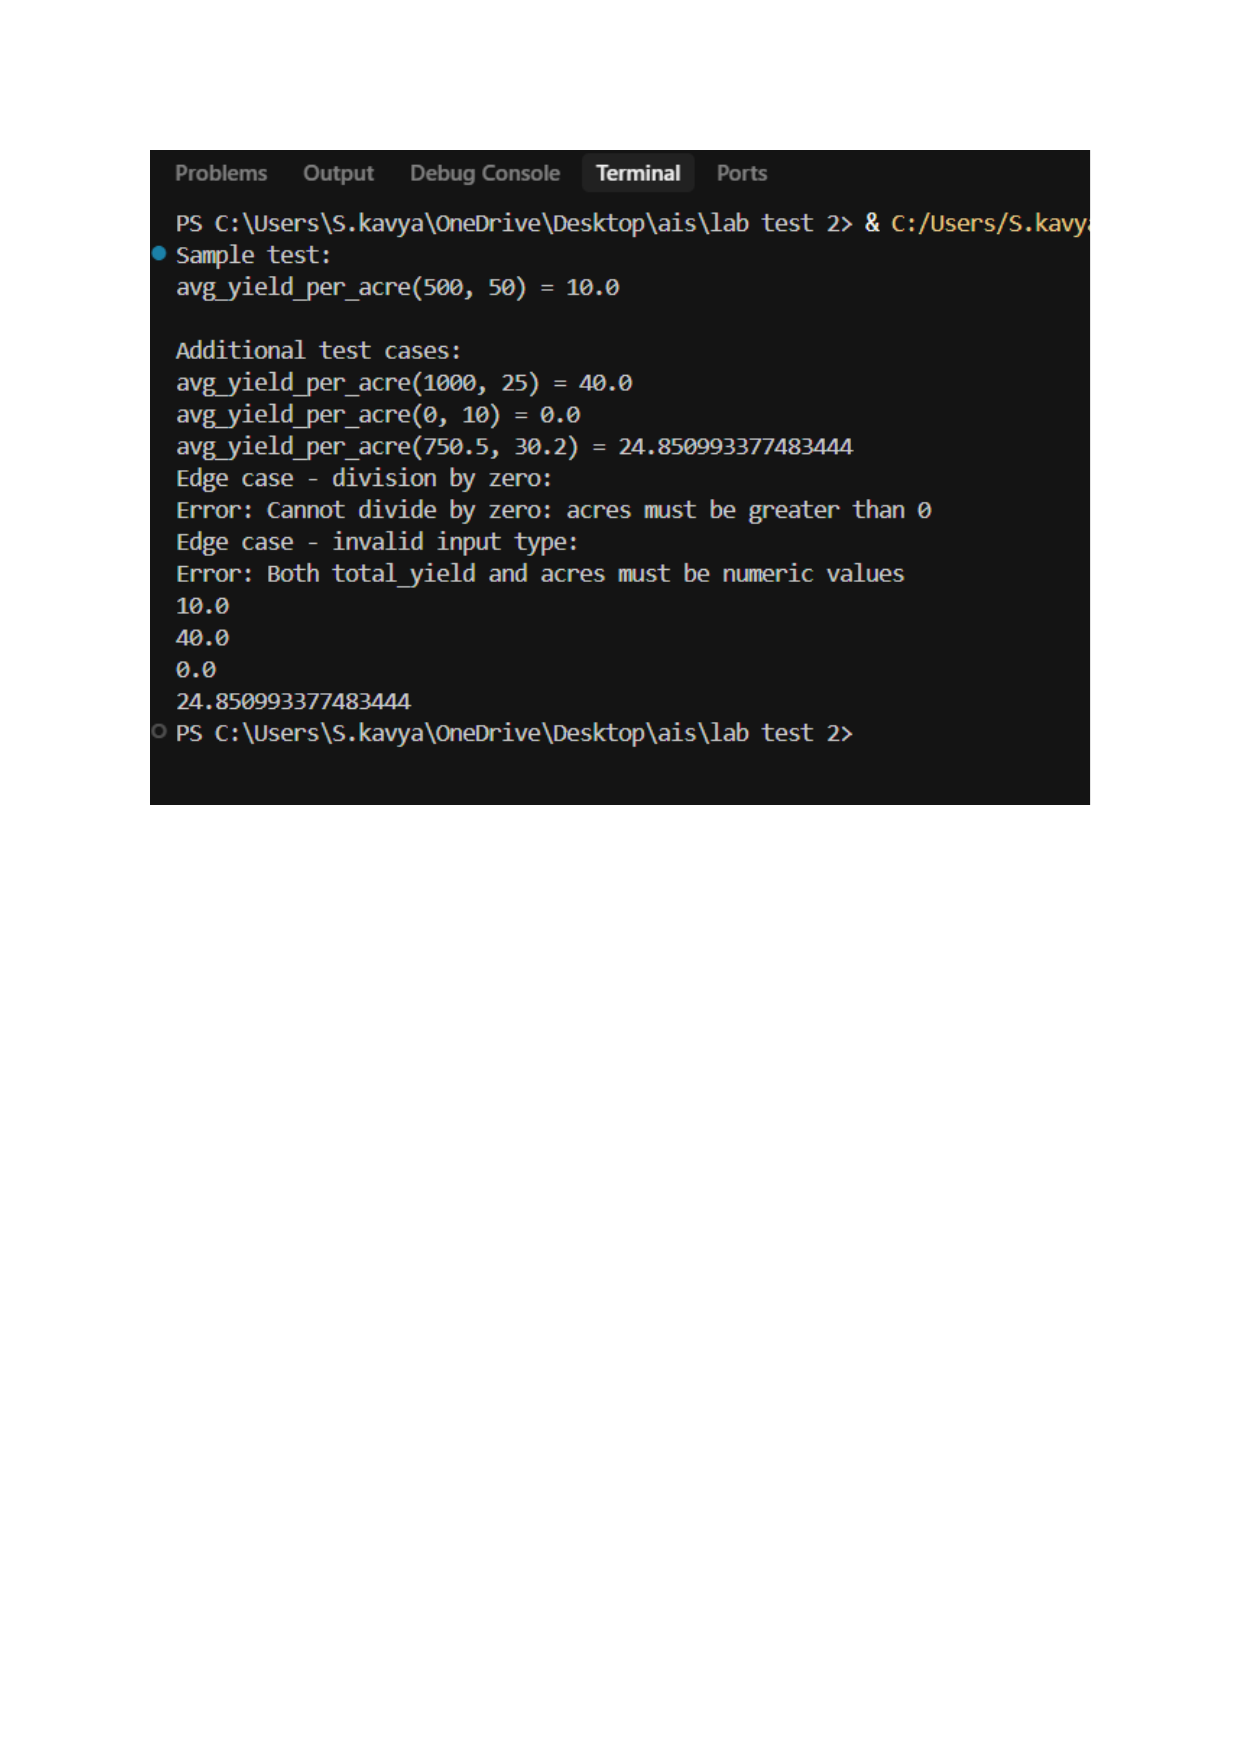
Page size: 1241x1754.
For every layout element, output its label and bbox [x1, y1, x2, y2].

picture [150, 150, 1091, 805]
